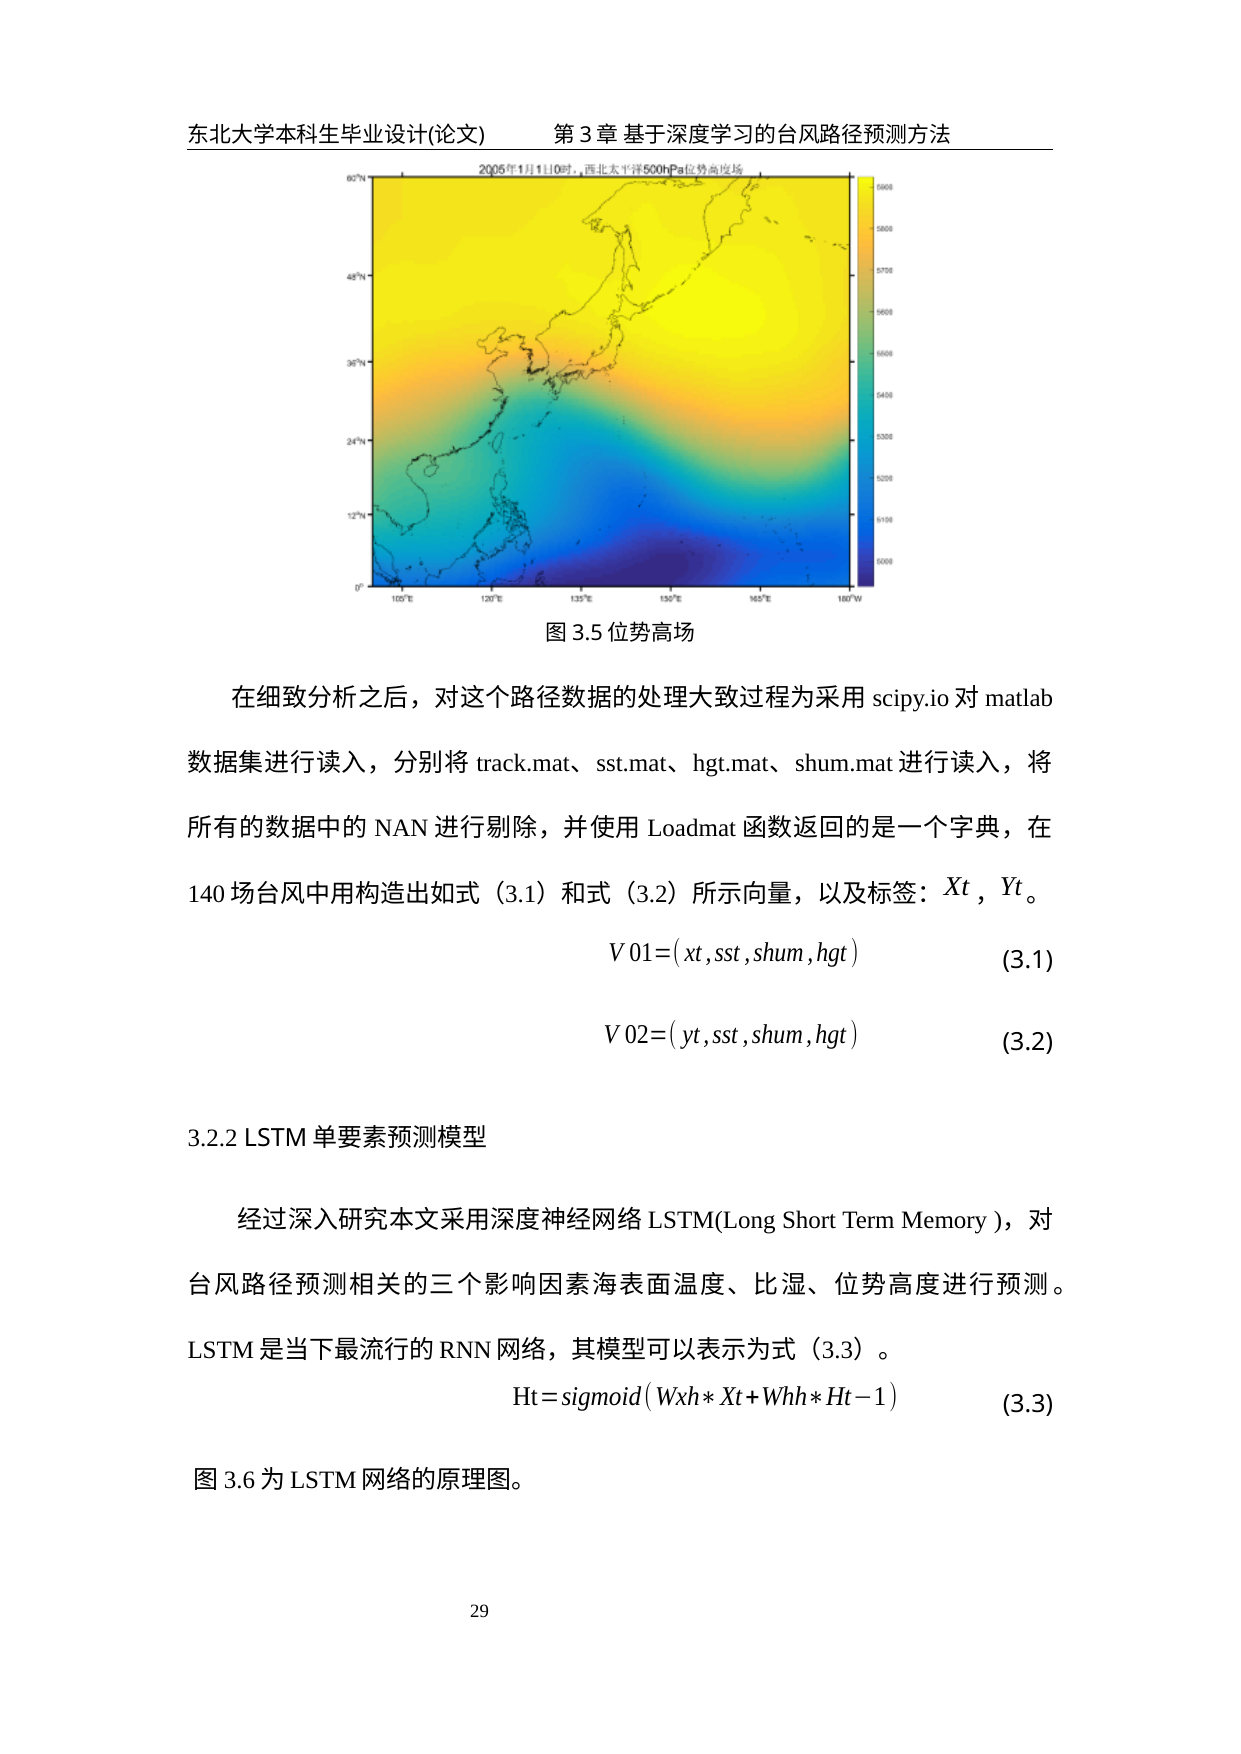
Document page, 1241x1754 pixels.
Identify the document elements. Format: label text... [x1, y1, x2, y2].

text (3.1) [187, 923, 1053, 988]
text 经过深入研究本文采用深度神经网络LSTM(Long Short Term Memory )，对台风路径预测相关的三个影响因素海表面温度、比湿、位势高度进行预测。LSTM是当下最流行的RNN网络，其模型可以表示为式（3.3）。 [187, 1185, 1053, 1380]
picture [343, 160, 898, 610]
text 在细致分析之后，对这个路径数据的处理大致过程为采用scipy.io对matlab数据集进行读入，分别将track.mat、sst.mat、hgt.mat、shum.mat进行读入，将所有的数据中的NAN进行剔除，并使用Loadmat函数返回的是一个字典，在140场台风中用构造出如式（3.1）和式（3.2）所示向量，以及标签：，。 [187, 663, 1053, 923]
text (3.3) [187, 1380, 1053, 1445]
text 图3.5位势高场 [187, 615, 1053, 647]
text (3.2) [187, 1005, 1053, 1070]
text 图3.6为LSTM网络的原理图。 [187, 1445, 1053, 1510]
subtitle 3.2.2 LSTM单要素预测模型 [187, 1103, 1053, 1168]
